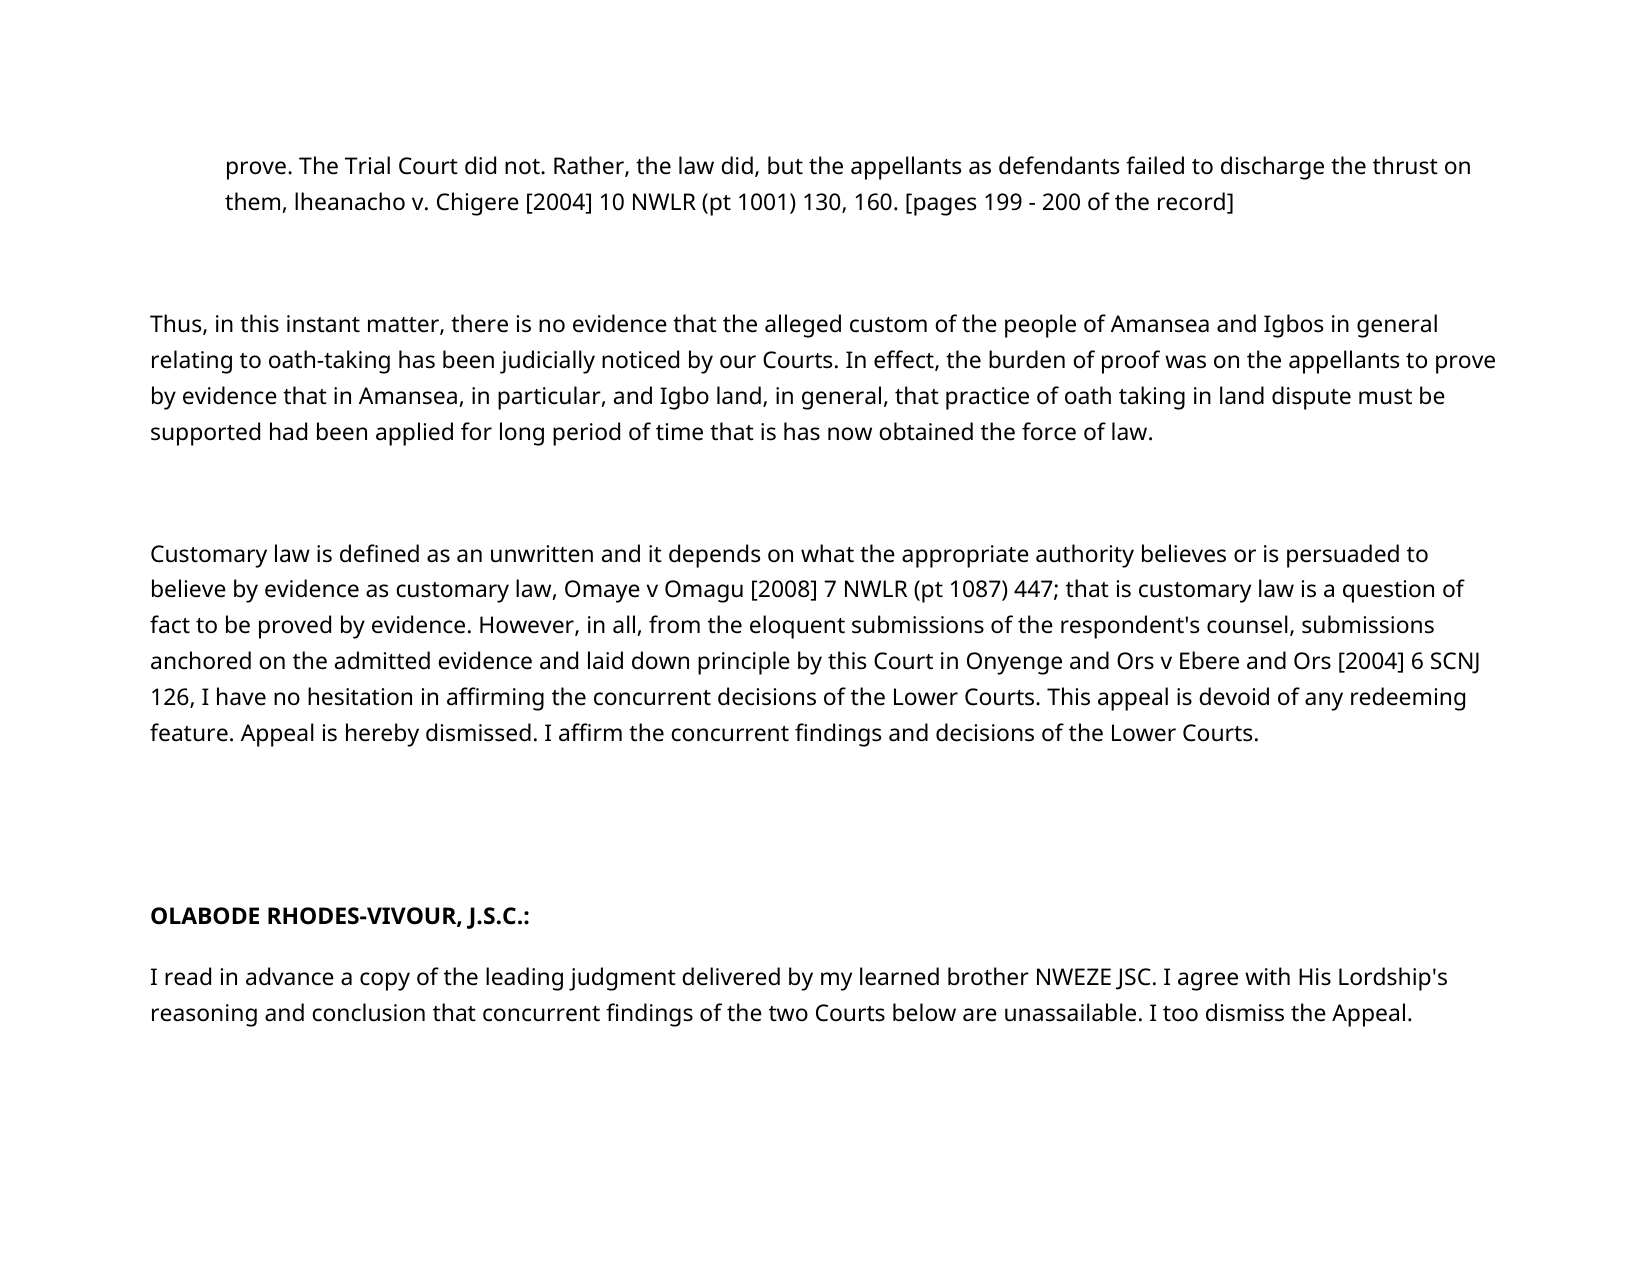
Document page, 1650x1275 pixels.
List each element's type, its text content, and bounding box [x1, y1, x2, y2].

text I read in advance a copy of the leading judgment delivered by my learned brother NWEZE JSC. I agree with His Lordship's reasoning and conclusion that concurrent findings of the two Courts below are unassailable. I too dismiss the Appeal. [150, 961, 1500, 1028]
text Thus, in this instant matter, there is no evidence that the alleged custom of the people of Amansea and Igbos in general relating to oath-taking has been judicially noticed by our Courts. In effect, the burden of proof was on the appellants to prove by evidence that in Amansea, in particular, and Igbo land, in general, that practice of oath taking in land dispute must be supported had been applied for long period of time that is has now obtained the force of law. [150, 308, 1500, 447]
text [225, 150, 1500, 217]
text Customary law is defined as an unwritten and it depends on what the appropriate authority believes or is persuaded to believe by evidence as customary law, Omaye v Omagu [2008] 7 NWLR (pt 1087) 447; that is customary law is a question of fact to be proved by evidence. However, in all, from the eloquent submissions of the respondent's counsel, submissions anchored on the admitted evidence and laid down principle by this Court in Onyenge and Ors v Ebere and Ors [2004] 6 SCNJ 126, I have no hesitation in affirming the concurrent decisions of the Lower Courts. This appeal is devoid of any redeeming feature. Appeal is hereby dismissed. I affirm the concurrent findings and decisions of the Lower Courts. [150, 537, 1500, 748]
text OLABODE RHODES-VIVOUR, J.S.C.: [150, 900, 1500, 931]
